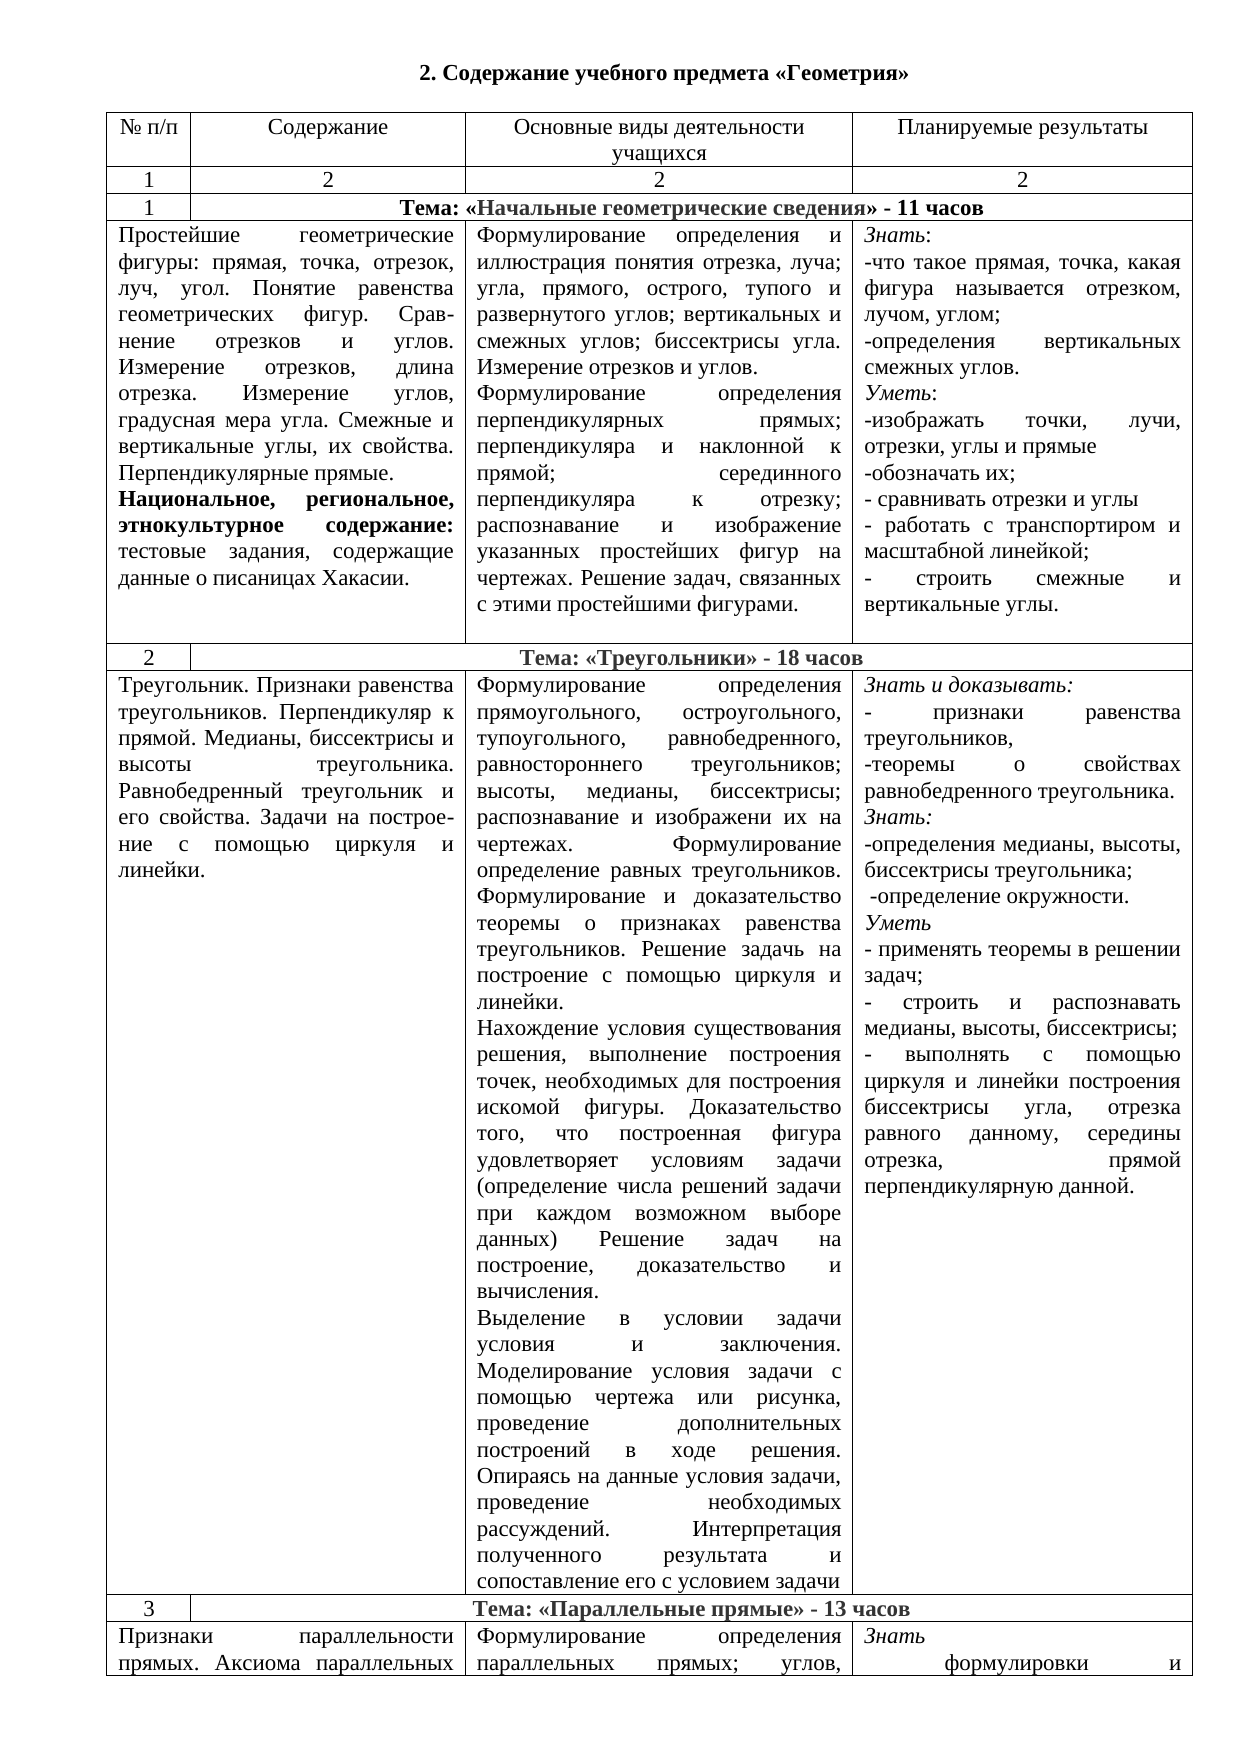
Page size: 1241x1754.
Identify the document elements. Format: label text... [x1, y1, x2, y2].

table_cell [853, 1622, 1192, 1675]
table_cell 1 [107, 167, 190, 193]
table_header Основные виды деятельности учащихся [466, 113, 852, 166]
table_cell 2 [853, 167, 1192, 193]
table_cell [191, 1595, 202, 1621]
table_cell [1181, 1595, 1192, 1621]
table_cell Формулирование определения прямоугольного, остроугольного, тупоугольного, равнобедренного, равностороннего треугольников; высоты, медианы, биссектрисы; распознавание и изображени их на чертежах. Формулирование определение равных треугольников. Формулирование и доказательство теоремы о признаках равенства треугольников. Решение задачь на построение с помощью циркуля и линейки. Нахождение условия существования решения, выполнение построения точек, необходимых для построения искомой фигуры. Доказательство того, что построенная фигура удовлетворяет условиям задачи (определение числа решений задачи при каждом возможном выборе данных) Решение задач на построение, доказательство и вычисления. Выделение в условии задачи условия и заключения. Моделирование условия задачи с помощью чертежа или рисунка, проведение дополнительных построений в ходе решения. Опираясь на данные условия задачи, проведение необходимых рассуждений. Интерпретация полученного результата и сопоставление его с условием задачи [466, 671, 852, 1594]
table_header Содержание [191, 113, 465, 166]
table_cell 1 [107, 194, 190, 220]
text 2. Содержание учебного предмета «Геометрия» [118, 59, 1181, 85]
table_cell 3 [107, 1595, 190, 1621]
table_cell Формулирование определения и иллюстрация понятия отрезка, луча; угла, прямого, острого, тупого и развернутого углов; вертикальных и смежных углов; биссектрисы угла. Измерение отрезков и углов. Формулирование определения перпендикулярных прямых; перпендикуляра и наклонной к прямой; серединного перпендикуляра к отрезку; распознавание и изображение указанных простейших фигур на чертежах. Решение задач, связанных с этими простейшими фигурами. [466, 221, 852, 643]
table_cell Знать: -что такое прямая, точка, какая фигура называется отрезком, лучом, углом; -определения вертикальных смежных углов. Уметь: -изображать точки, лучи, отрезки, углы и прямые -обозначать их; - сравнивать отрезки и углы - работать с транспортиром и масштабной линейкой; - строить смежные и вертикальные углы. [853, 221, 1192, 643]
table_header Планируемые результаты [853, 113, 1192, 166]
table_cell Знать и доказывать: - признаки равенства треугольников, -теоремы о свойствах равнобедренного треугольника. Знать: -определения медианы, высоты, биссектрисы треугольника; -определение окружности. Уметь - применять теоремы в решении задач; - строить и распознавать медианы, высоты, биссектрисы; - выполнять с помощью циркуля и линейки построения биссектрисы угла, отрезка равного данному, середины отрезка, прямой перпендикулярную данной. [853, 671, 1192, 1594]
table_cell 2 [466, 167, 852, 193]
table_cell Треугольник. Признаки равенства треугольников. Перпендикуляр к прямой. Медианы, биссектрисы и высоты треугольника. Равнобедренный треугольник и его свойства. Задачи на построение с помощью циркуля и линейки. [107, 671, 465, 1594]
table_cell Тема: «Треугольники» - 18 часов [191, 644, 1192, 670]
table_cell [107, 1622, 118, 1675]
table_cell 2 [107, 644, 190, 670]
table_cell Тема: «Начальные геометрические сведения» - 11 часов [191, 194, 1192, 220]
table_header № п/п [107, 113, 190, 166]
table_cell Простейшие геометрические фигуры: прямая, точка, отрезок, луч, угол. Понятие равенства геометрических фигур. Сравнение отрезков и углов. Измерение отрезков, длина отрезка. Измерение углов, градусная мера угла. Смежные и вертикальные углы, их свойства. Перпендикулярные прямые. Национальное, региональное, этнокультурное содержание: тестовые задания, содержащие данные о писаницах Хакасии. [107, 221, 465, 643]
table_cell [466, 1622, 852, 1675]
table_cell 2 [191, 167, 465, 193]
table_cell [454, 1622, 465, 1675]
